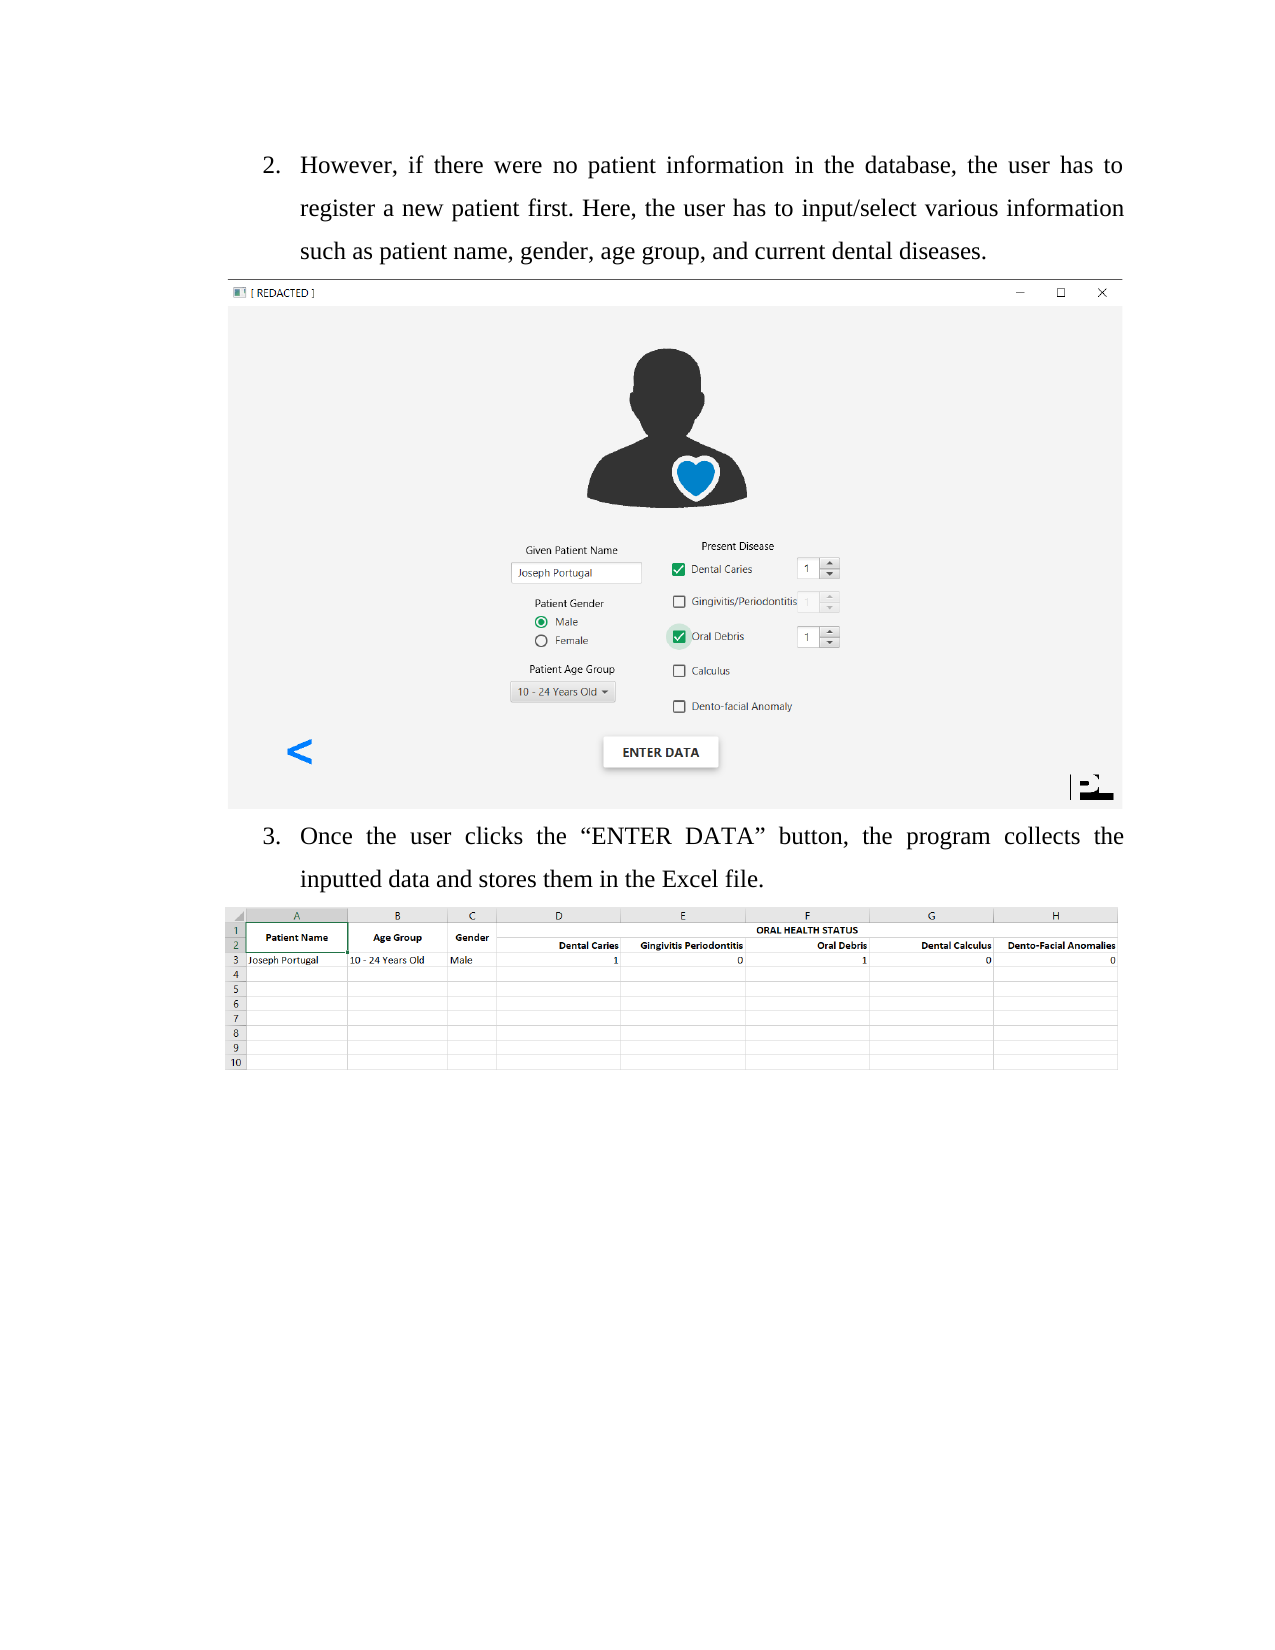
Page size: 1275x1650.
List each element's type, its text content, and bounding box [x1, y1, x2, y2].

list However, if there were no patient information in the database, the user has to register a new patient first. Here, the user has to input/select various information such as patient name, gender, age group, and current dental diseases. [262, 150, 1125, 265]
list Once the user clicks the “ENTER DATA” button, the program collects the inputted data and stores them in the Excel file. [262, 821, 1125, 893]
picture [227, 279, 1123, 809]
picture [225, 907, 1118, 1070]
